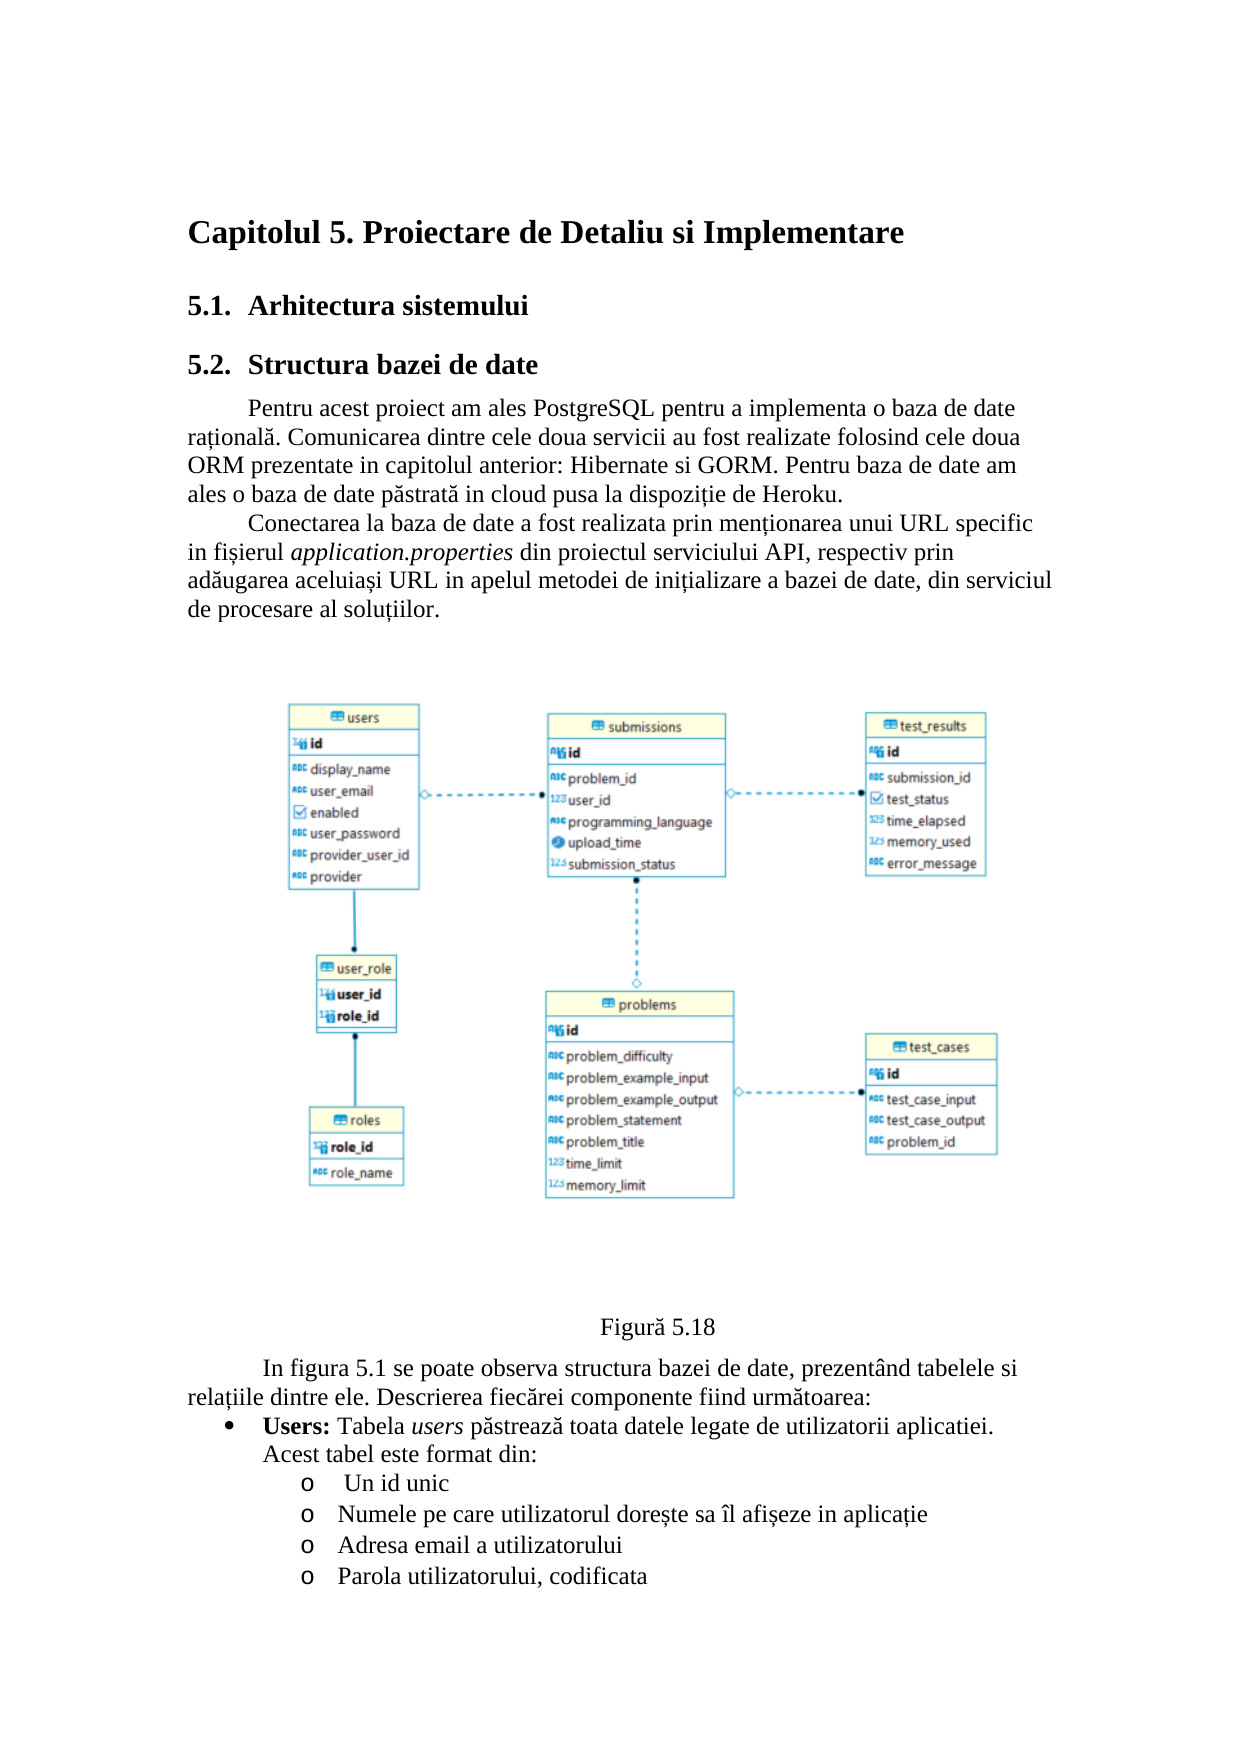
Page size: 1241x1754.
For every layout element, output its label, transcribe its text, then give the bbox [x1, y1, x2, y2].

subtitle Proiectare de Detaliu si Implementare [187, 212, 1053, 251]
list Adresa email a utilizatorului [300, 1530, 1053, 1561]
list Parola utilizatorului, codificata [300, 1561, 1053, 1592]
list Users: Tabela users păstrează toata datele legate de utilizatorii aplicatiei. Acest tabel este format din: [225, 1411, 1053, 1468]
picture [187, 622, 1108, 1312]
subtitle Arhitectura sistemului [187, 288, 1053, 322]
subtitle Structura bazei de date [187, 347, 1053, 380]
text Pentru acest proiect am ales PostgreSQL pentru a implementa o baza de date rațională. Comunicarea dintre cele doua servicii au fost realizate folosind cele doua ORM prezentate in capitolul anterior: Hibernate si GORM. Pentru baza de date am ales o baza de date păstrată in cloud pusa la dispoziție de Heroku. [187, 393, 1053, 508]
text Conectarea la baza de date a fost realizata prin menționarea unui URL specific in fișierul application.properties din proiectul serviciului API, respectiv prin adăugarea aceluiași URL in apelul metodei de inițializare a bazei de date, din serviciul de procesare al soluțiilor. [187, 508, 1053, 622]
text In figura 5.1 se poate observa structura bazei de date, prezentând tabelele si relațiile dintre ele. Descrierea fiecărei componente fiind următoarea: [187, 1353, 1053, 1411]
list Numele pe care utilizatorul dorește sa îl afișeze in aplicație [300, 1499, 1053, 1530]
list Un id unic [300, 1468, 1053, 1499]
